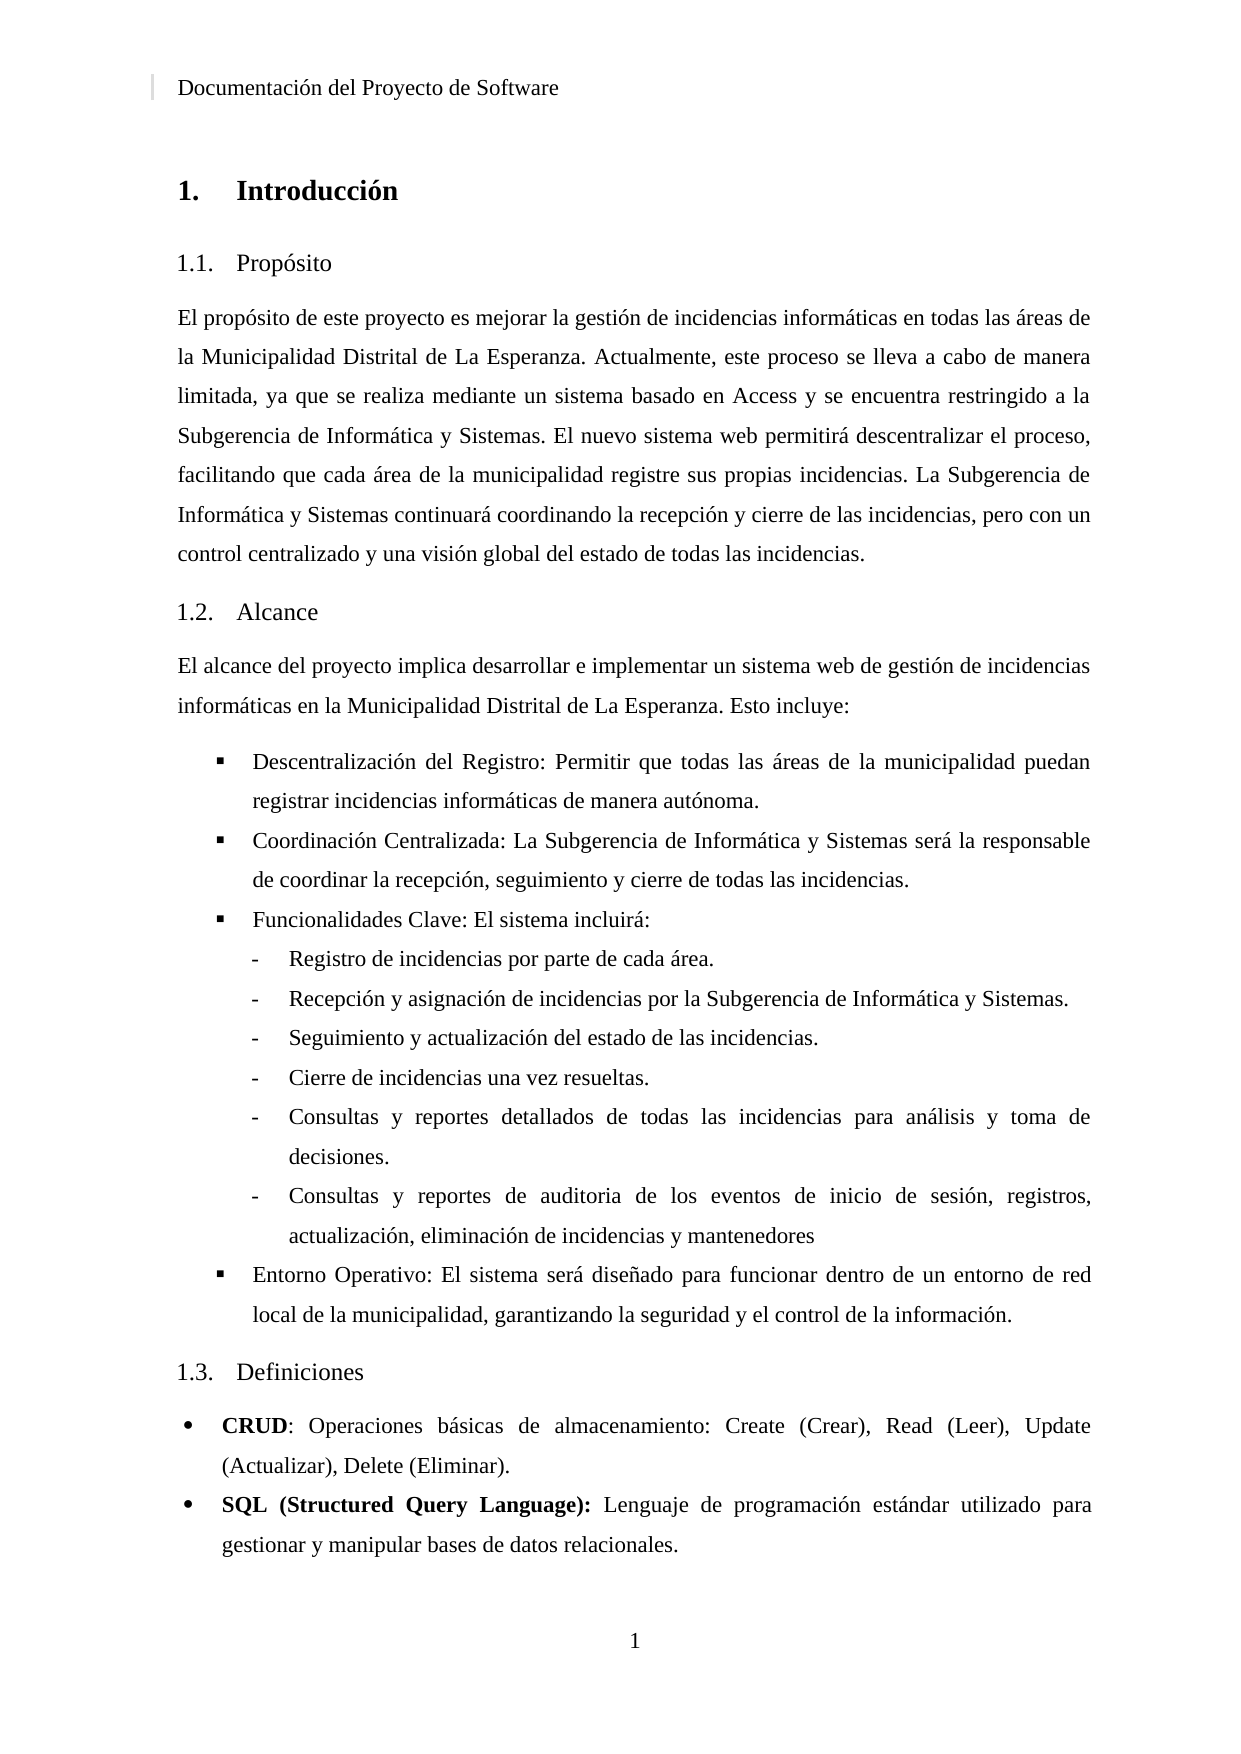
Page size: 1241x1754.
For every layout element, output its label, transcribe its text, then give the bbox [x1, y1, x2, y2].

list Entorno Operativo: El sistema será diseñado para funcionar dentro de un entorno de red local de la municipalidad, garantizando la seguridad y el control de la información. [215, 1261, 1092, 1327]
subtitle Introducción [177, 173, 1092, 206]
list Consultas y reportes de auditoria de los eventos de inicio de sesión, registros, actualización, eliminación de incidencias y mantenedores [251, 1182, 1092, 1248]
subtitle Definiciones [176, 1357, 1092, 1386]
list Seguimiento y actualización del estado de las incidencias. [251, 1024, 1092, 1051]
list Cierre de incidencias una vez resueltas. [251, 1064, 1092, 1090]
list Coordinación Centralizada: La Subgerencia de Informática y Sistemas será la responsable de coordinar la recepción, seguimiento y cierre de todas las incidencias. [215, 827, 1092, 893]
list SQL (Structured Query Language): Lenguaje de programación estándar utilizado para gestionar y manipular bases de datos relacionales. [184, 1491, 1092, 1557]
list Recepción y asignación de incidencias por la Subgerencia de Informática y Sistemas. [251, 985, 1092, 1011]
text El propósito de este proyecto es mejorar la gestión de incidencias informáticas en todas las áreas de la Municipalidad Distrital de La Esperanza. Actualmente, este proceso se lleva a cabo de manera limitada, ya que se realiza mediante un sistema basado en Access y se encuentra restringido a la Subgerencia de Informática y Sistemas. El nuevo sistema web permitirá descentralizar el proceso, facilitando que cada área de la municipalidad registre sus propias incidencias. La Subgerencia de Informática y Sistemas continuará coordinando la recepción y cierre de las incidencias, pero con un control centralizado y una visión global del estado de todas las incidencias. [177, 304, 1092, 567]
list Descentralización del Registro: Permitir que todas las áreas de la municipalidad puedan registrar incidencias informáticas de manera autónoma. [215, 748, 1092, 814]
list Funcionalidades Clave: El sistema incluirá: [215, 906, 1092, 932]
list Consultas y reportes detallados de todas las incidencias para análisis y toma de decisiones. [251, 1103, 1092, 1169]
subtitle Alcance [176, 597, 1092, 625]
subtitle Propósito [176, 248, 1092, 277]
list Registro de incidencias por parte de cada área. [251, 945, 1092, 972]
list CRUD: Operaciones básicas de almacenamiento: Create (Crear), Read (Leer), Update (Actualizar), Delete (Eliminar). [184, 1412, 1092, 1478]
text El alcance del proyecto implica desarrollar e implementar un sistema web de gestión de incidencias informáticas en la Municipalidad Distrital de La Esperanza. Esto incluye: [177, 652, 1092, 718]
